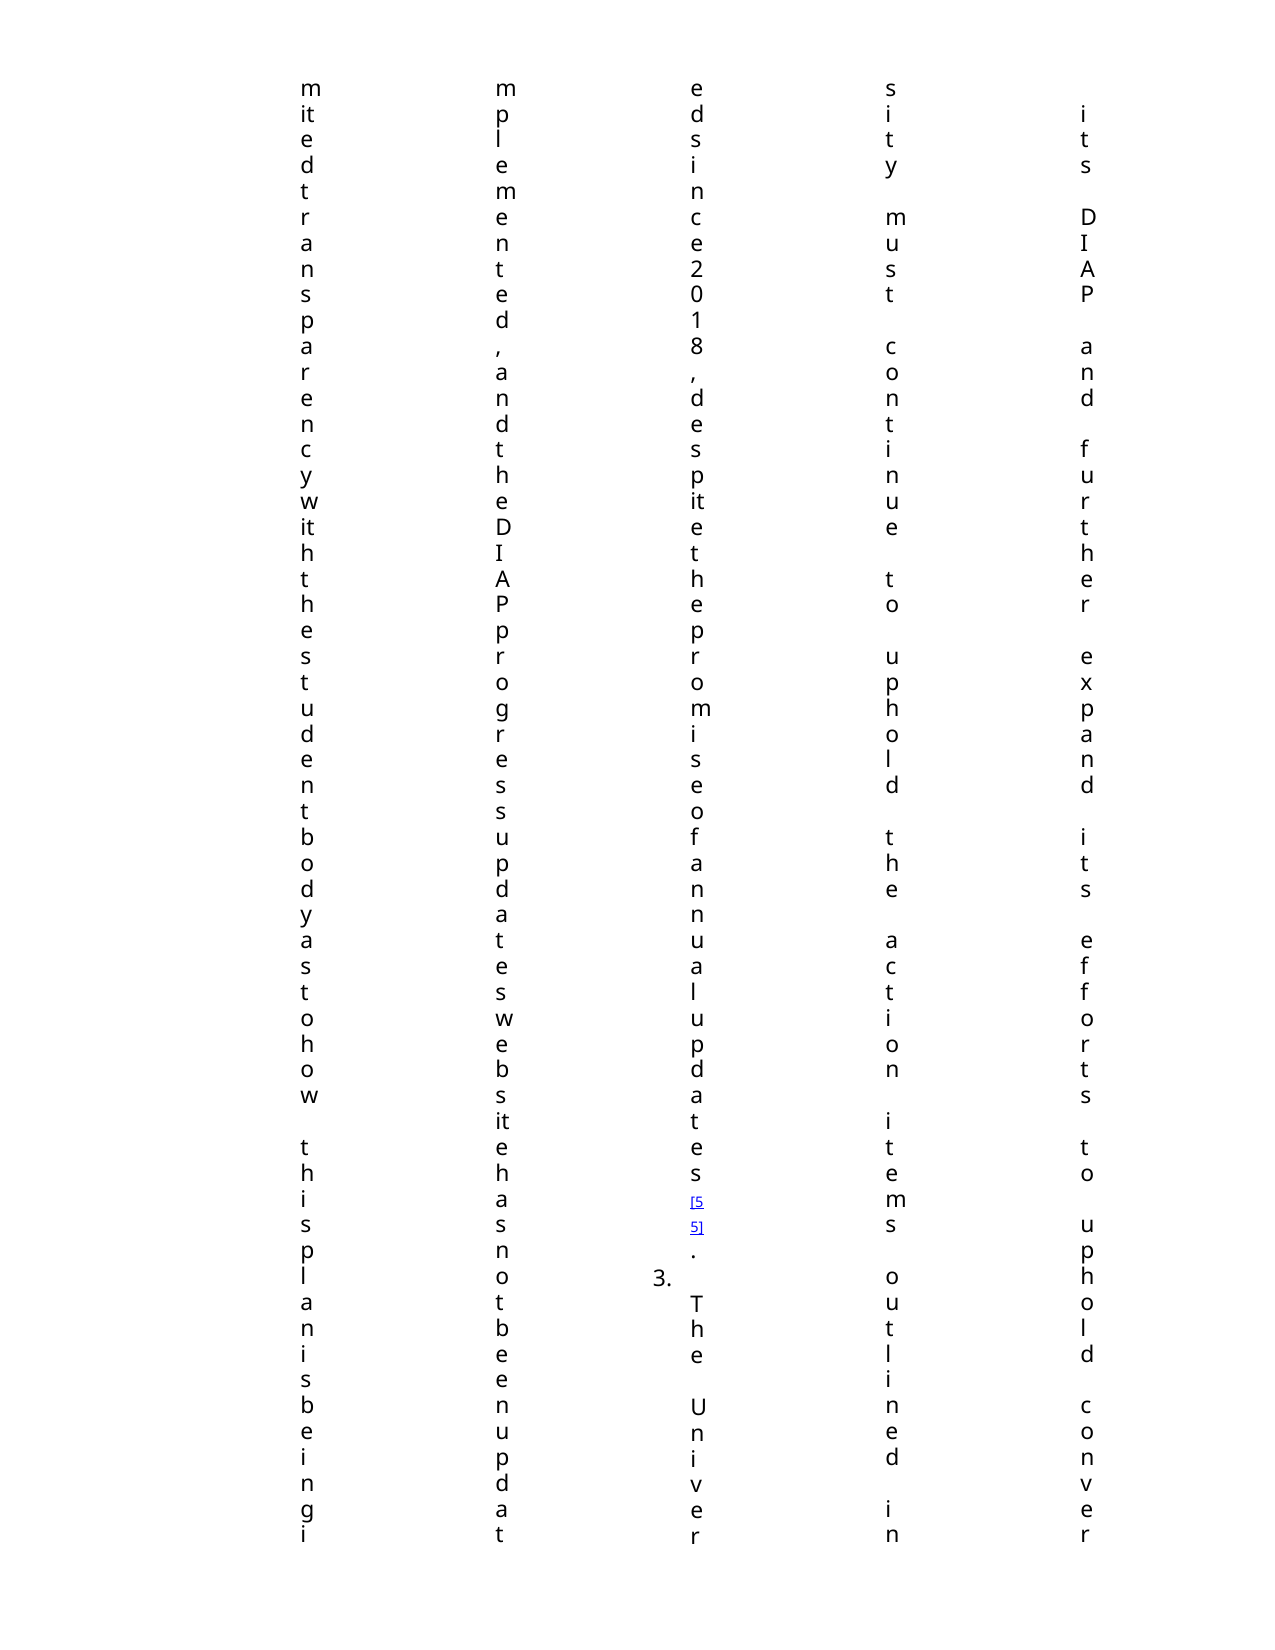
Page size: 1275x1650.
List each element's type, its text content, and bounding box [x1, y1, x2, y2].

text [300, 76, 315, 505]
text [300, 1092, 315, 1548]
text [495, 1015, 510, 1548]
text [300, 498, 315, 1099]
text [495, 76, 510, 1022]
